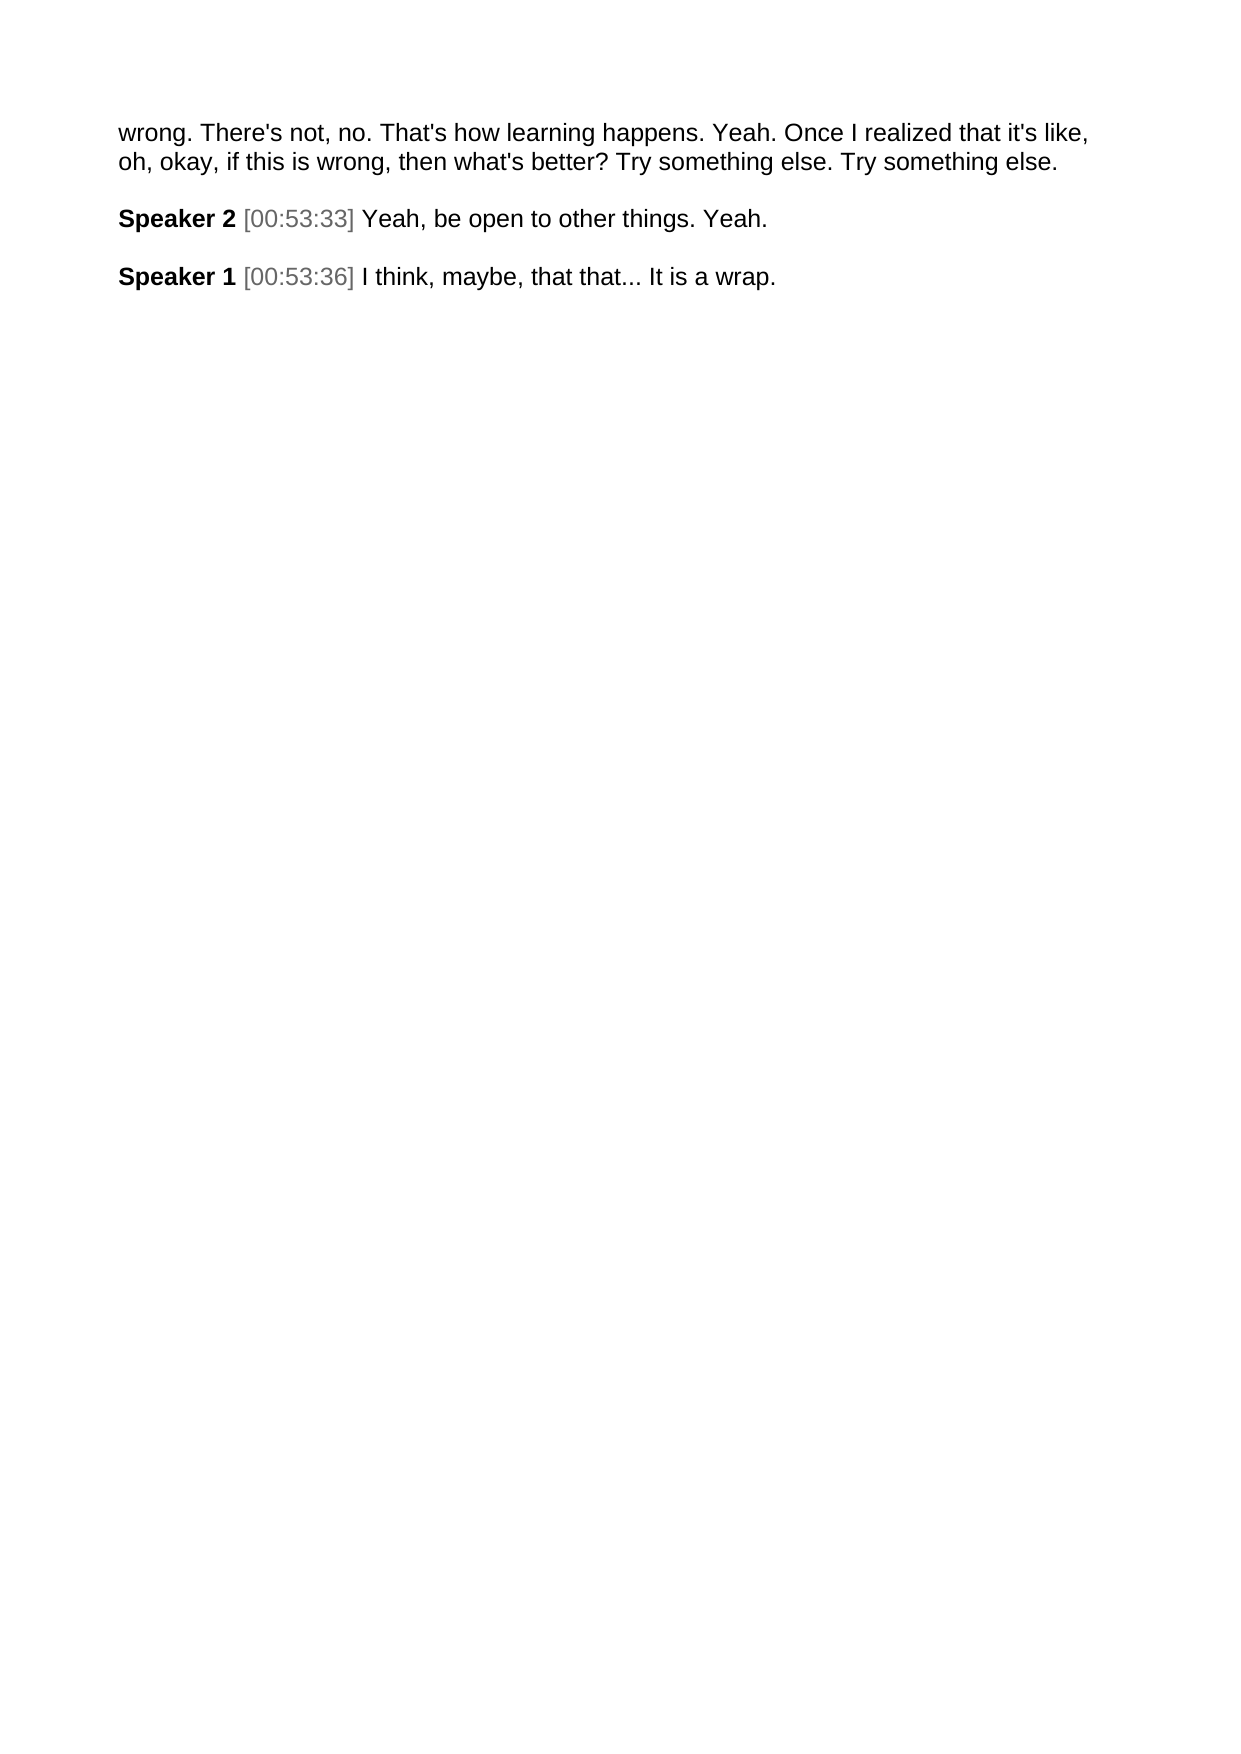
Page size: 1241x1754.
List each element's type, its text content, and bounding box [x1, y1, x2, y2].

text Speaker 2 [00:53:33] Yeah, be open to other things. Yeah. [118, 204, 1122, 233]
text Speaker 1 [00:53:36] I think, maybe, that that... It is a wrap. [118, 262, 1122, 291]
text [118, 118, 1122, 176]
